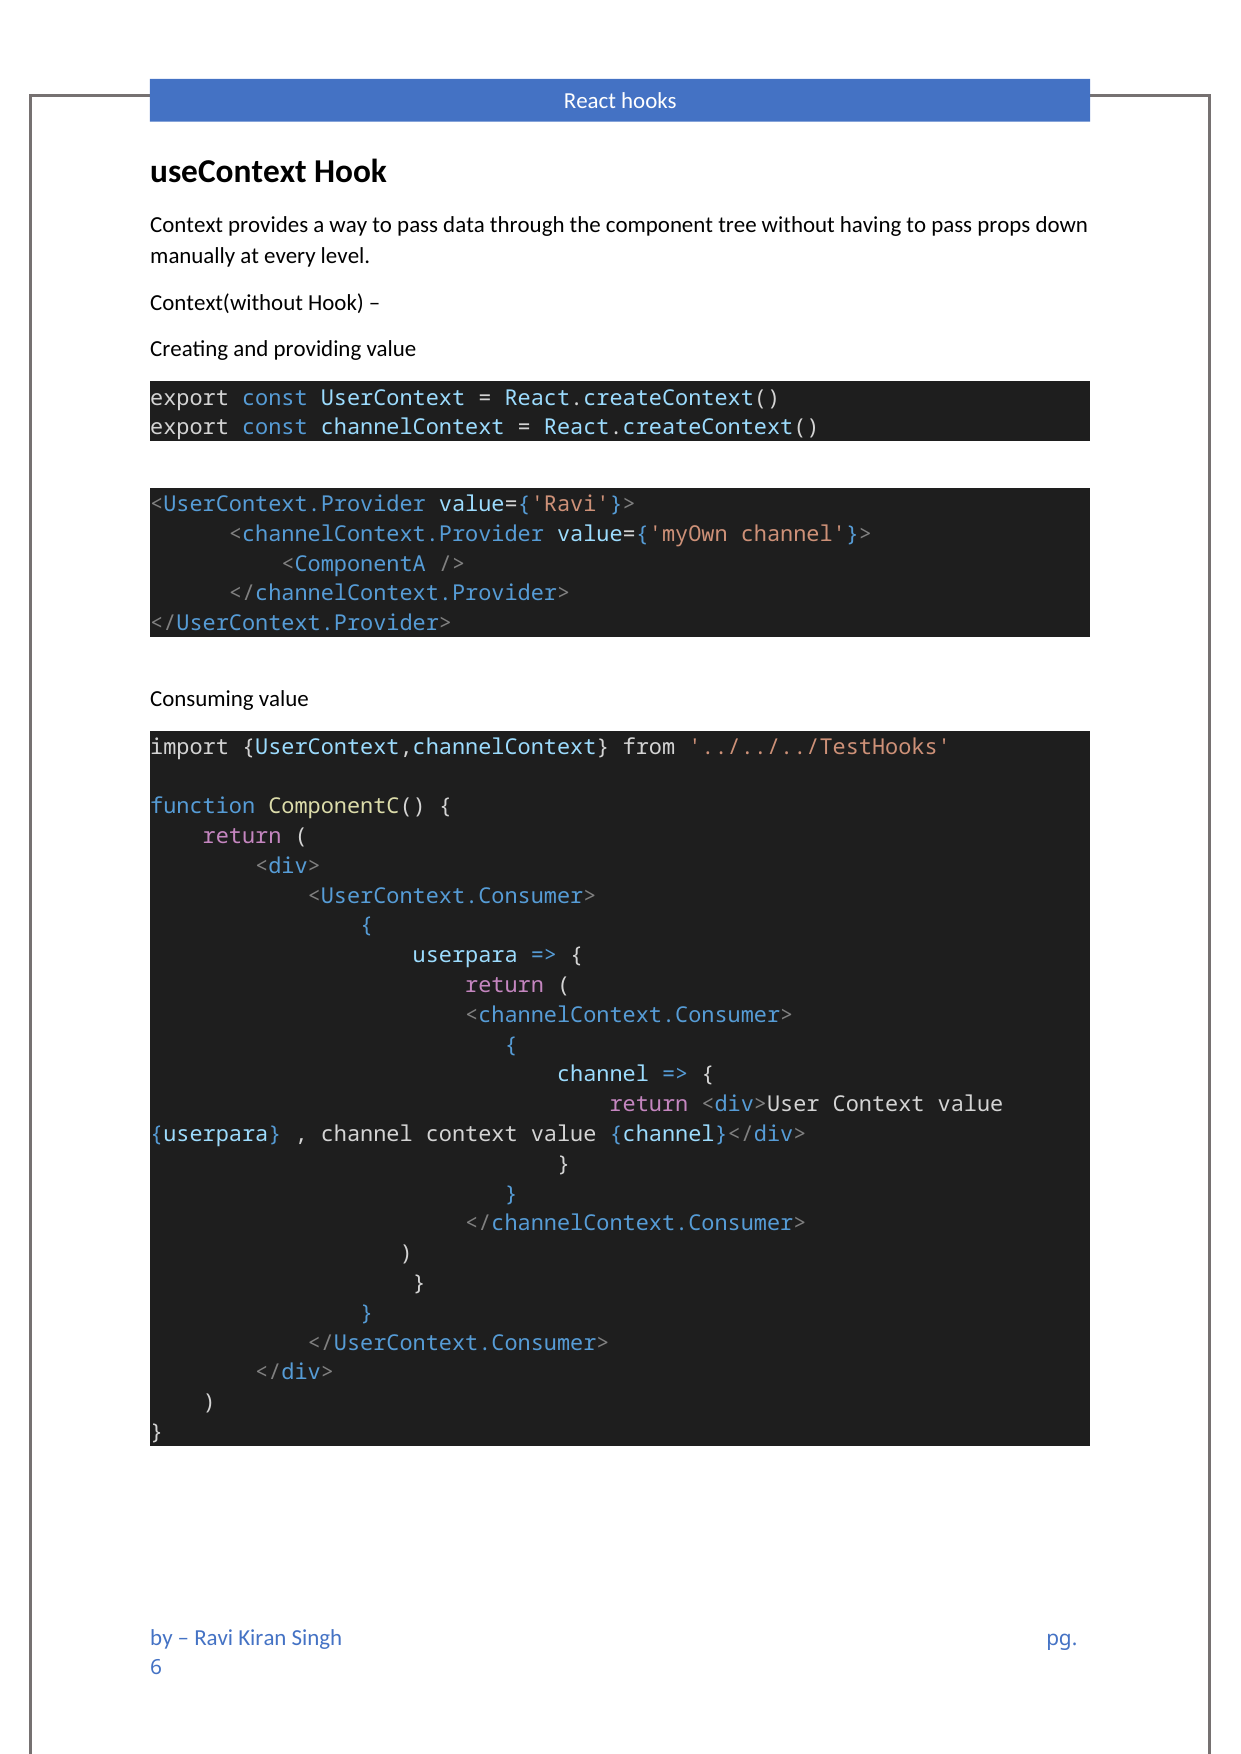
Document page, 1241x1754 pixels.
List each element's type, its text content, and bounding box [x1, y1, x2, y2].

text import {UserContext,channelContext} from '../../../TestHooks' [150, 731, 1090, 760]
text </UserContext.Consumer> [150, 1326, 1090, 1356]
text </div> [150, 1356, 1090, 1386]
text <UserContext.Provider value={'Ravi'}> [150, 488, 1090, 518]
text userpara => { [150, 939, 1090, 969]
text { [150, 909, 1090, 939]
text { [150, 1028, 1090, 1058]
text Context(without Hook) – [150, 288, 1090, 316]
text ) [150, 1237, 1090, 1267]
text return ( [150, 820, 1090, 850]
text } [150, 1297, 1090, 1326]
text export const channelContext = React.createContext() [150, 411, 1090, 441]
text <UserContext.Consumer> [150, 879, 1090, 909]
text } [150, 1148, 1090, 1177]
text <channelContext.Provider value={'myOwn channel'}> [150, 518, 1090, 547]
text </UserContext.Provider> [150, 607, 1090, 637]
text ) [150, 1386, 1090, 1416]
text </channelContext.Consumer> [150, 1207, 1090, 1237]
text } [150, 1267, 1090, 1297]
text Context provides a way to pass data through the component tree without having to pass props down manually at every level. [150, 211, 1090, 269]
text channel => { [150, 1058, 1090, 1088]
text return ( [150, 969, 1090, 999]
text <ComponentA /> [150, 547, 1090, 577]
text export const UserContext = React.createContext() [150, 381, 1090, 411]
text </channelContext.Provider> [150, 577, 1090, 607]
text } [150, 1416, 1090, 1446]
text Consuming value [150, 684, 1090, 712]
text <div> [150, 850, 1090, 879]
text return <div>User Context value {userpara} , channel context value {channel}</div> [150, 1088, 1090, 1148]
text } [150, 1177, 1090, 1207]
text <channelContext.Consumer> [150, 999, 1090, 1028]
text Creating and providing value [150, 334, 1090, 363]
text useContext Hook [150, 150, 1090, 191]
text function ComponentC() { [150, 790, 1090, 820]
